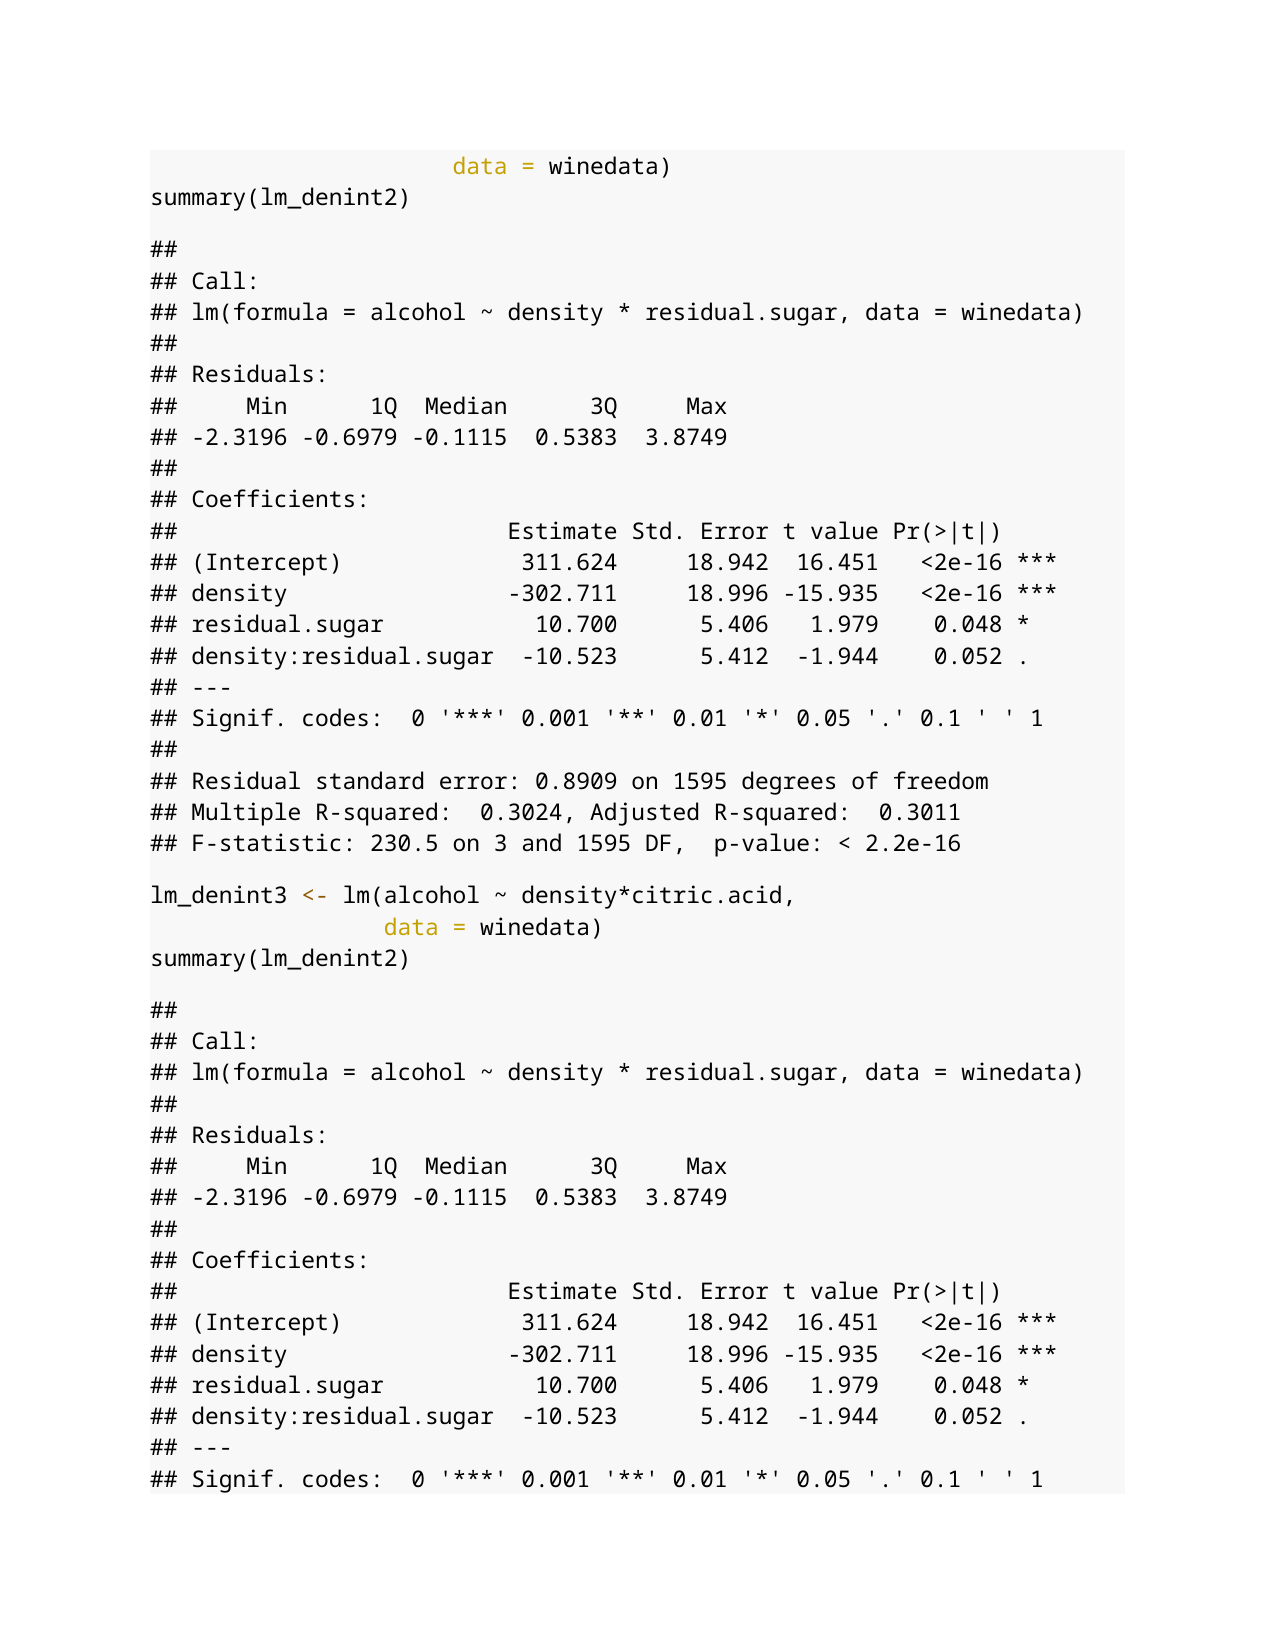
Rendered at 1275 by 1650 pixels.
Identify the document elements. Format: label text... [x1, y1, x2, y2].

text lm_denint3 <- lm(alcohol ~ density*citric.acid, data = winedata) summary(lm_denint2) [411, 879, 1125, 973]
text ## Test interactions with density lm_denint2 <- lm(alcohol ~ density*residual.sugar, data = winedata) summary(lm_denint2) [411, 150, 1125, 212]
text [150, 994, 1125, 1494]
